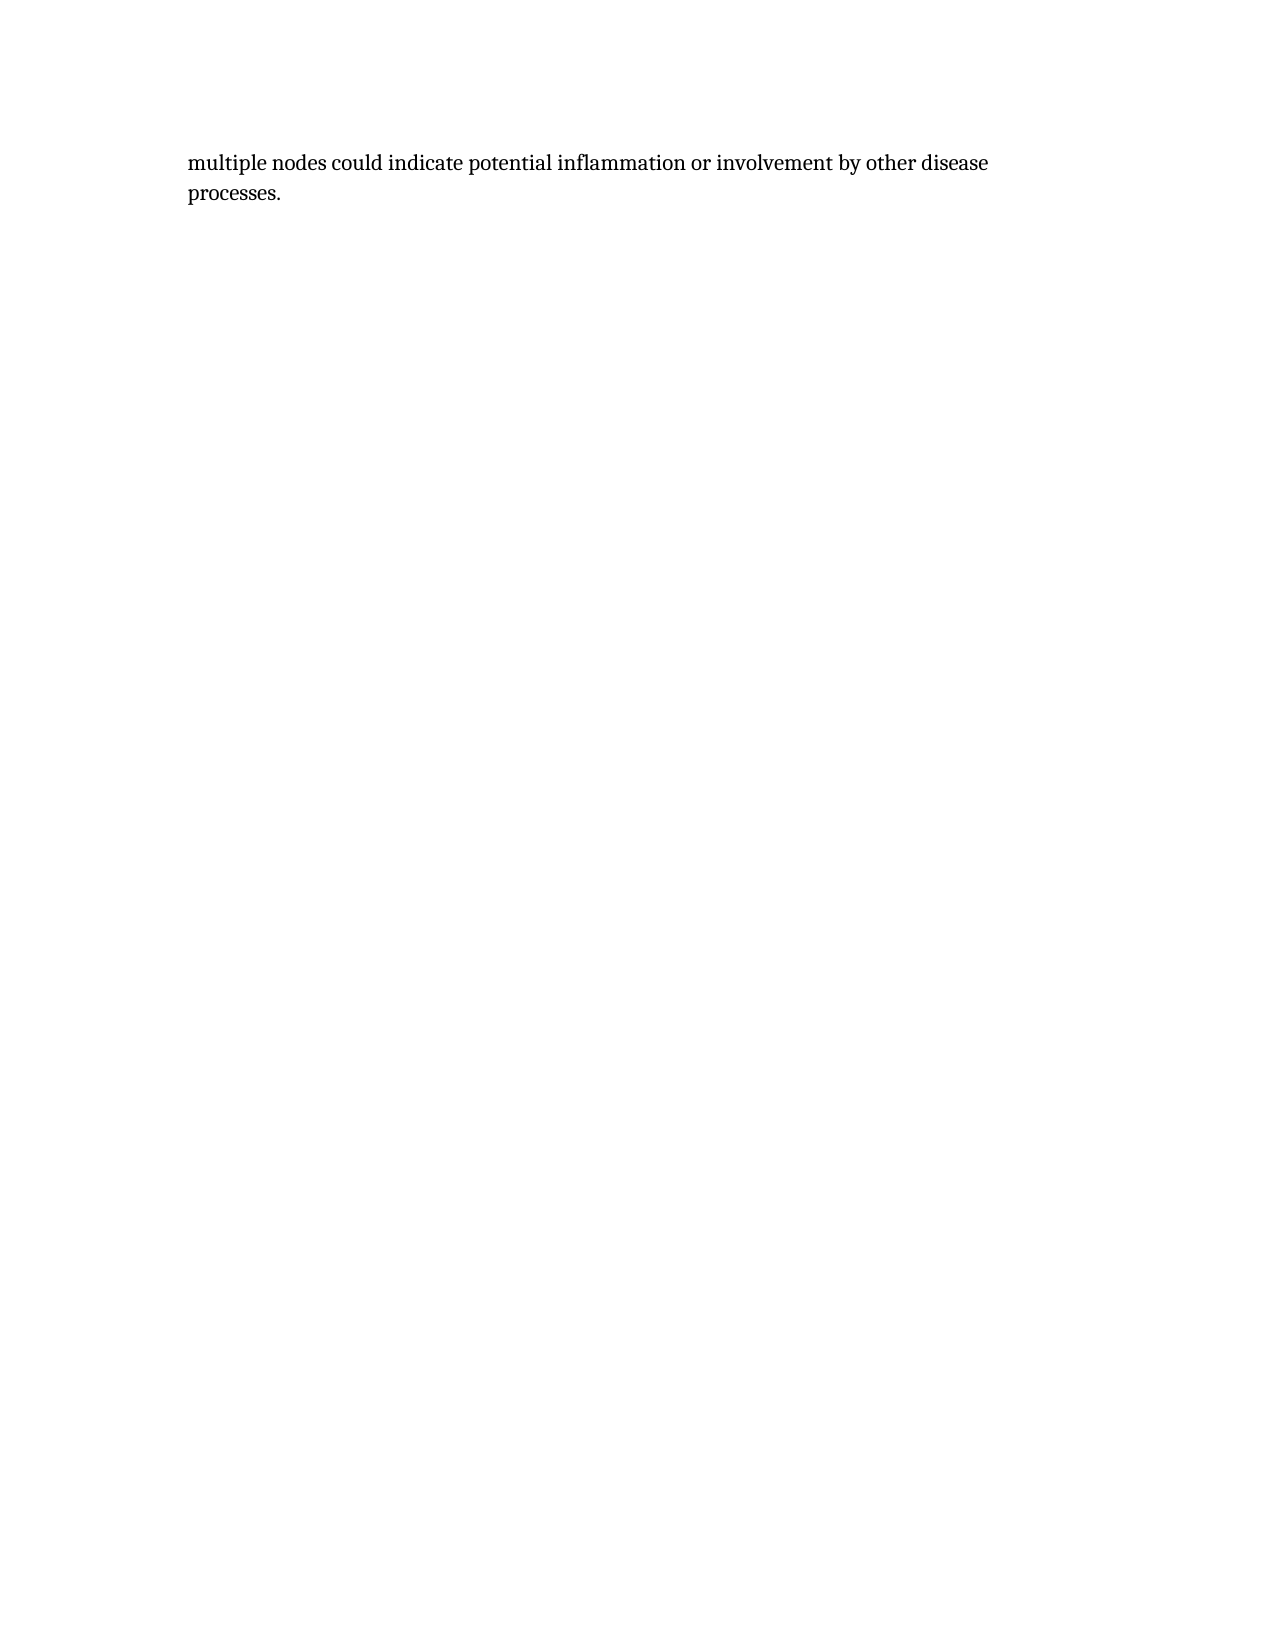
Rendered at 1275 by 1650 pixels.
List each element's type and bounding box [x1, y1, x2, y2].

text [187, 150, 1087, 207]
